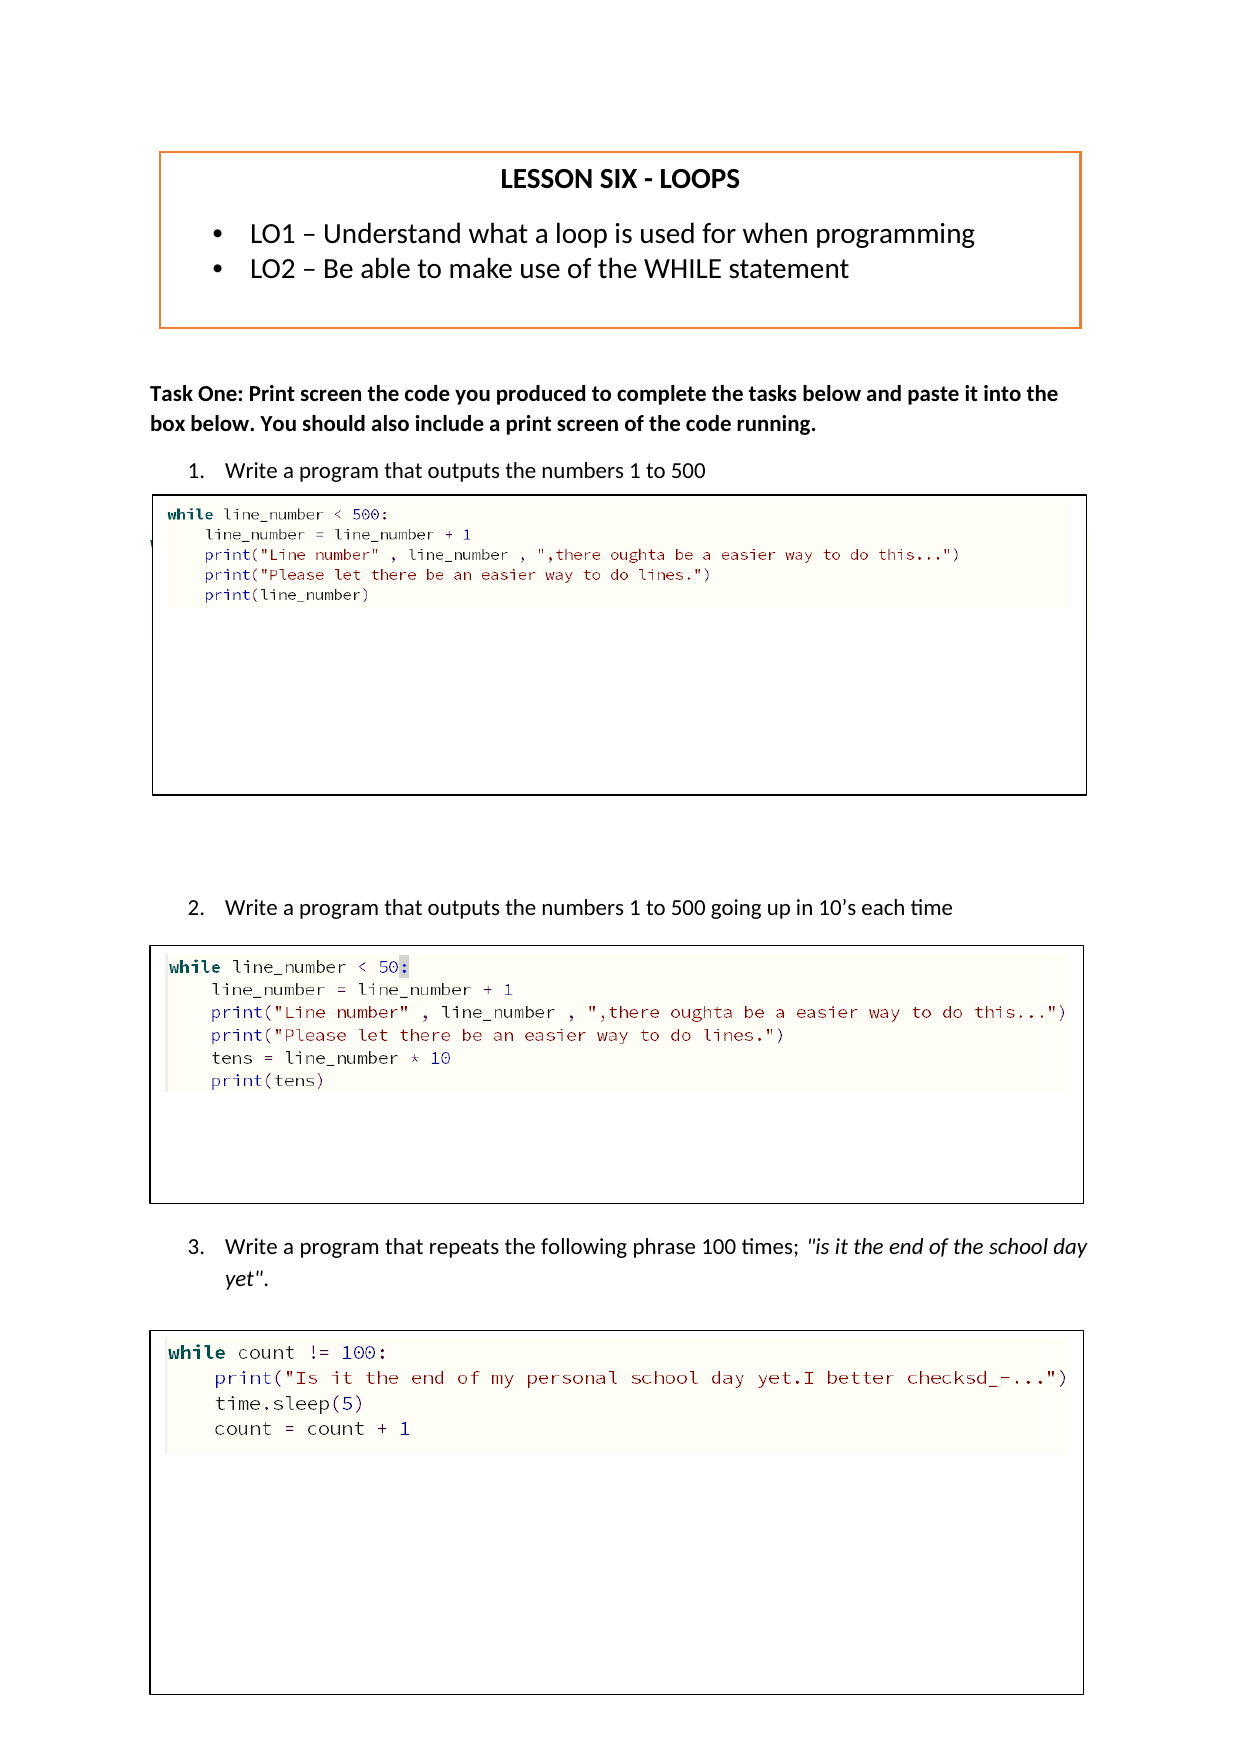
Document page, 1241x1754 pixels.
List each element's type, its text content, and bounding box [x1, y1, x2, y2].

list Write a program that repeats the following phrase 100 times; "is it the end of the school day yet". [187, 1232, 1090, 1293]
picture [165, 953, 1068, 1092]
picture [167, 502, 1071, 608]
list Write a program that outputs the numbers 1 to 500 [187, 456, 1090, 484]
list Write a program that outputs the numbers 1 to 500 going up in 10’s each time [187, 893, 1090, 921]
text Task One: Print screen the code you produced to complete the tasks below and paste it into the box below. You should also include a print screen of the code running. [150, 379, 1090, 437]
picture [165, 1337, 1068, 1454]
picture [1087, 530, 1091, 641]
